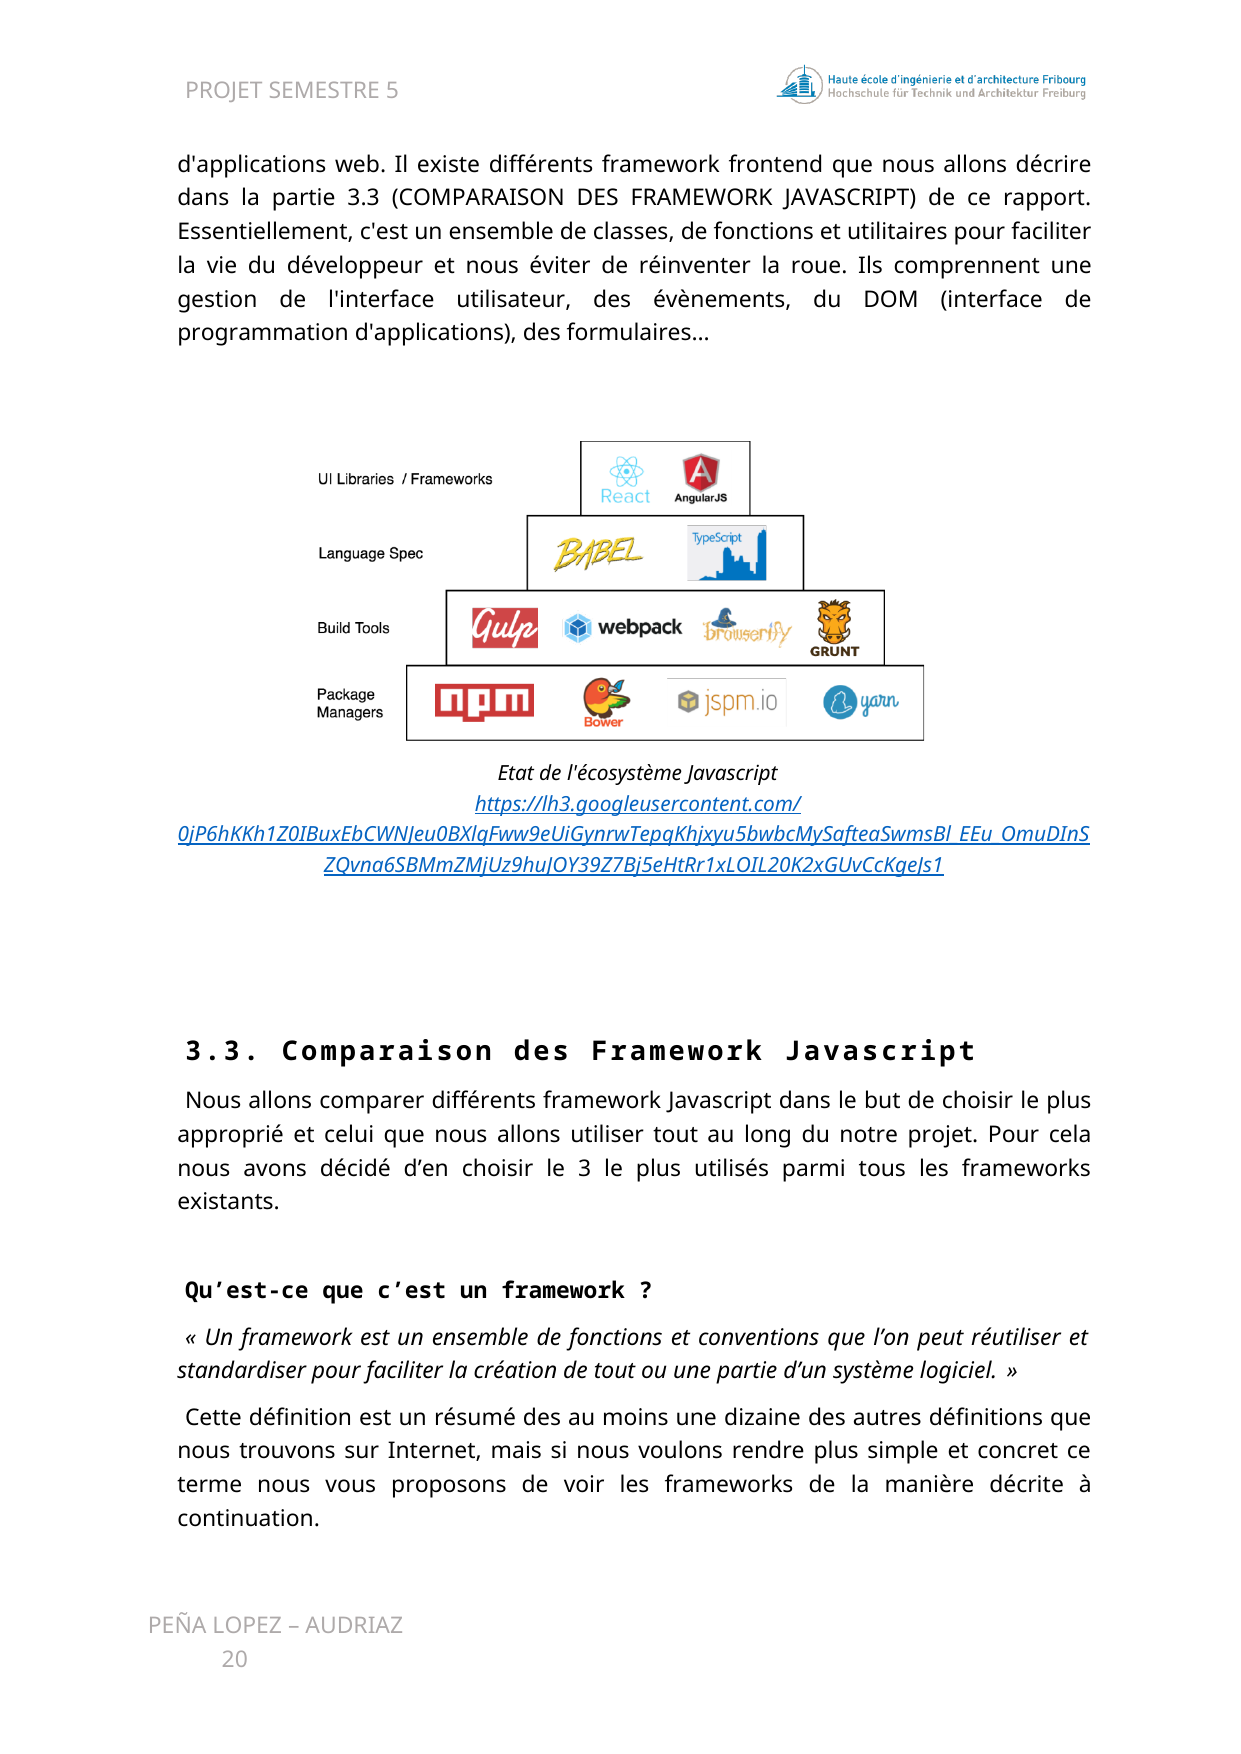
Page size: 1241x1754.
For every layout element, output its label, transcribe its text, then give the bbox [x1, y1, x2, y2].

subtitle Comparaison des Framework Javascript [159, 1032, 1093, 1068]
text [177, 148, 1093, 348]
text https://lh3.googleusercontent.com/0jP6hKKh1Z0IBuxEbCWNJeu0BXlqFww9eUiGynrwTepqKhjxyu5bwbcMySafteaSwmsBl_EEu_OmuDInSZQvna6SBMmZMjUz9huJOY39Z7Bj5eHtRr1xLOIL20K2xGUvCcKgeJs1 [177, 789, 1093, 878]
text « Un framework est un ensemble de fonctions et conventions que l’on peut réutiliser et standardiser pour faciliter la création de tout ou une partie d’un système logiciel. » [177, 1320, 1093, 1385]
picture [316, 441, 925, 741]
text Cette définition est un résumé des au moins une dizaine des autres définitions que nous trouvons sur Internet, mais si nous voulons rendre plus simple et concret ce terme nous vous proposons de voir les frameworks de la manière décrite à continuation. [177, 1400, 1093, 1533]
picture [762, 59, 1098, 109]
text Nous allons comparer différents framework Javascript dans le but de choisir le plus approprié et celui que nous allons utiliser tout au long du notre projet. Pour cela nous avons décidé d’en choisir le 3 le plus utilisés parmi tous les frameworks existants. [177, 1084, 1093, 1216]
text Qu’est-ce que c’est un framework ? [185, 1274, 1093, 1305]
